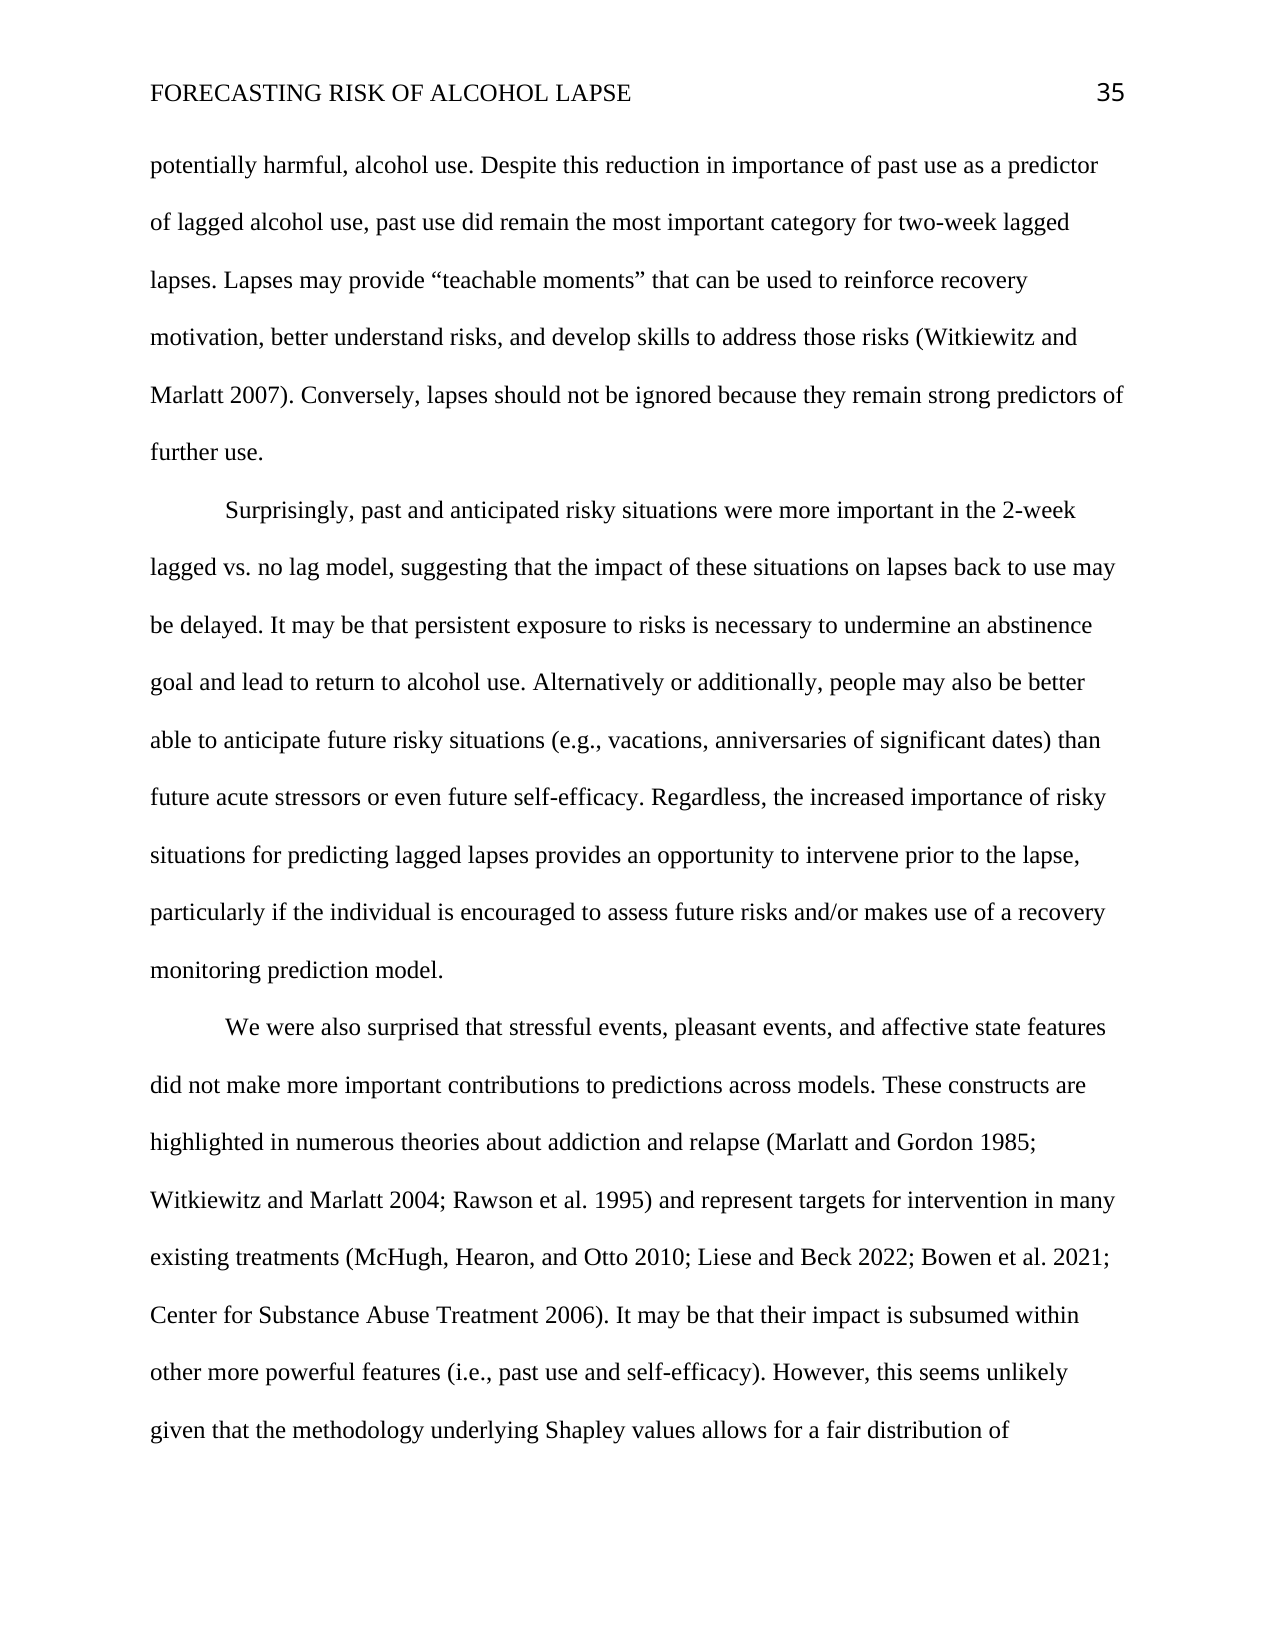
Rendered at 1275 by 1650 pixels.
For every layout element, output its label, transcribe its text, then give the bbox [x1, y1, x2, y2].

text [150, 1012, 1125, 1444]
text Surprisingly, past and anticipated risky situations were more important in the 2-week lagged vs. no lag model, suggesting that the impact of these situations on lapses back to use may be delayed. It may be that persistent exposure to risks is necessary to undermine an abstinence goal and lead to return to alcohol use. Alternatively or additionally, people may also be better able to anticipate future risky situations (e.g., vacations, anniversaries of significant dates) than future acute stressors or even future self-efficacy. Regardless, the increased importance of risky situations for predicting lagged lapses provides an opportunity to intervene prior to the lapse, particularly if the individual is encouraged to assess future risks and/or makes use of a recovery monitoring prediction model. [150, 495, 1125, 984]
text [150, 150, 1125, 466]
